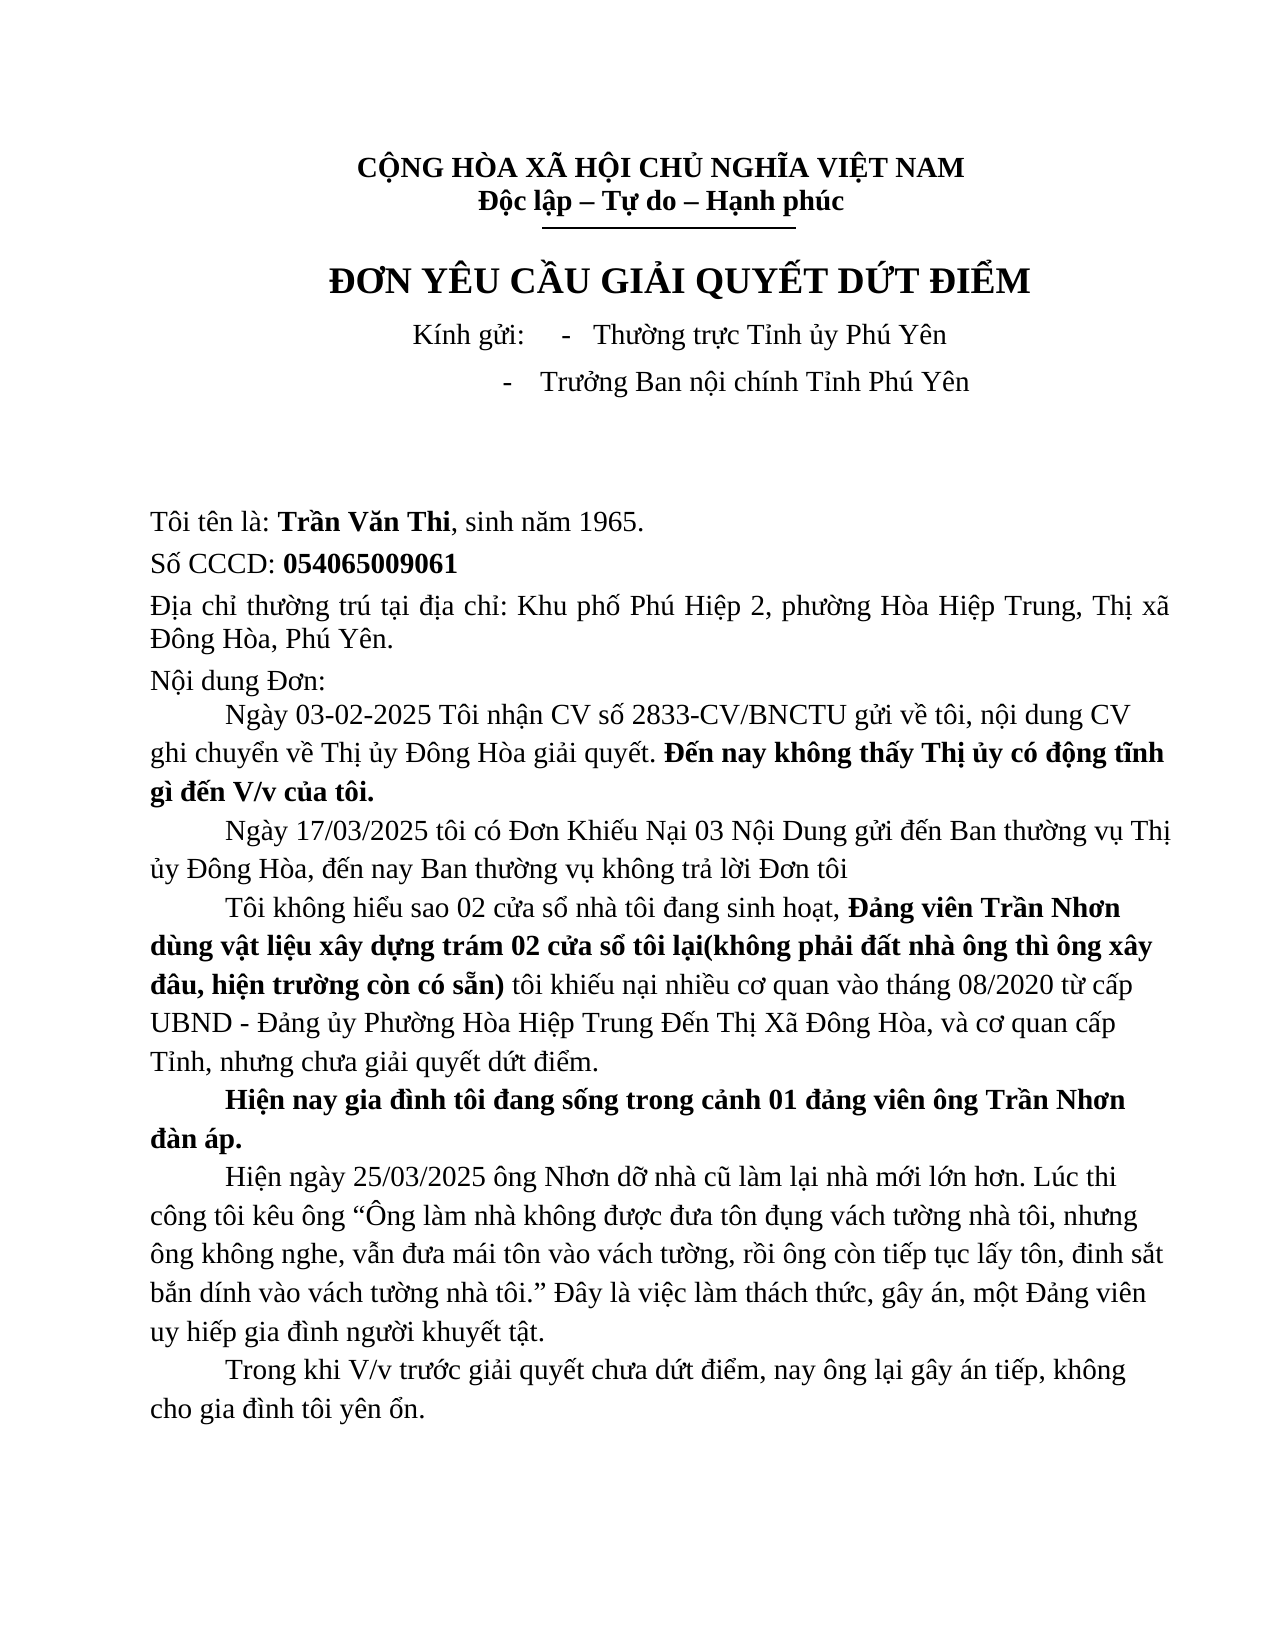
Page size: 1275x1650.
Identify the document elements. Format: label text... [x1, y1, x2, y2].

text CỘNG HÒA XÃ HỘI CHỦ NGHĨA VIỆT NAM [150, 150, 1172, 183]
text Tôi tên là: Trần Văn Thi, sinh năm 1965. [150, 504, 1172, 538]
text Địa chỉ thường trú tại địa chỉ: Khu phố Phú Hiệp 2, phường Hòa Hiệp Trung, Thị xã Đông Hòa, Phú Yên. [150, 588, 1172, 655]
text Tôi không hiểu sao 02 cửa sổ nhà tôi đang sinh hoạt, Đảng viên Trần Nhơn dùng vật liệu xây dựng trám 02 cửa sổ tôi lại(không phải đất nhà ông thì ông xây đâu, hiện trường còn có sẵn) tôi khiếu nại nhiều cơ quan vào tháng 08/2020 từ cấp UBND - Đảng ủy Phường Hòa Hiệp Trung Đến Thị Xã Đông Hòa, và cơ quan cấp Tỉnh, nhưng chưa giải quyết dứt điểm. [150, 890, 1172, 1077]
list Trưởng Ban nội chính Tỉnh Phú Yên [300, 364, 1172, 397]
text Nội dung Đơn: [150, 663, 1172, 697]
text Hiện ngày 25/03/2025 ông Nhơn dỡ nhà cũ làm lại nhà mới lớn hơn. Lúc thi công tôi kêu ông “Ông làm nhà không được đưa tôn đụng vách tường nhà tôi, nhưng ông không nghe, vẫn đưa mái tôn vào vách tường, rồi ông còn tiếp tục lấy tôn, đinh sắt bắn dính vào vách tường nhà tôi.” Đây là việc làm thách thức, gây án, một Đảng viên uy hiếp gia đình người khuyết tật. [150, 1159, 1172, 1347]
text Hiện nay gia đình tôi đang sống trong cảnh 01 đảng viên ông Trần Nhơn đàn áp. [150, 1082, 1172, 1154]
text Trong khi V/v trước giải quyết chưa dứt điểm, nay ông lại gây án tiếp, không cho gia đình tôi yên ổn. [150, 1352, 1172, 1424]
text Ngày 17/03/2025 tôi có Đơn Khiếu Nại 03 Nội Dung gửi đến Ban thường vụ Thị ủy Đông Hòa, đến nay Ban thường vụ không trả lời Đơn tôi [150, 813, 1172, 885]
text Số CCCD: 054065009061 [150, 546, 1172, 580]
text Kính gửi: - Thường trực Tỉnh ủy Phú Yên [178, 317, 1172, 350]
text Ngày 03-02-2025 Tôi nhận CV số 2833-CV/BNCTU gửi về tôi, nội dung CV ghi chuyển về Thị ủy Đông Hòa giải quyết. Đến nay không thấy Thị ủy có động tĩnh gì đến V/v của tôi. [150, 697, 1172, 808]
text Độc lập – Tự do – Hạnh phúc [150, 183, 1172, 217]
text ĐƠN YÊU CẦU GIẢI QUYẾT DỨT ĐIỂM [178, 259, 1172, 302]
